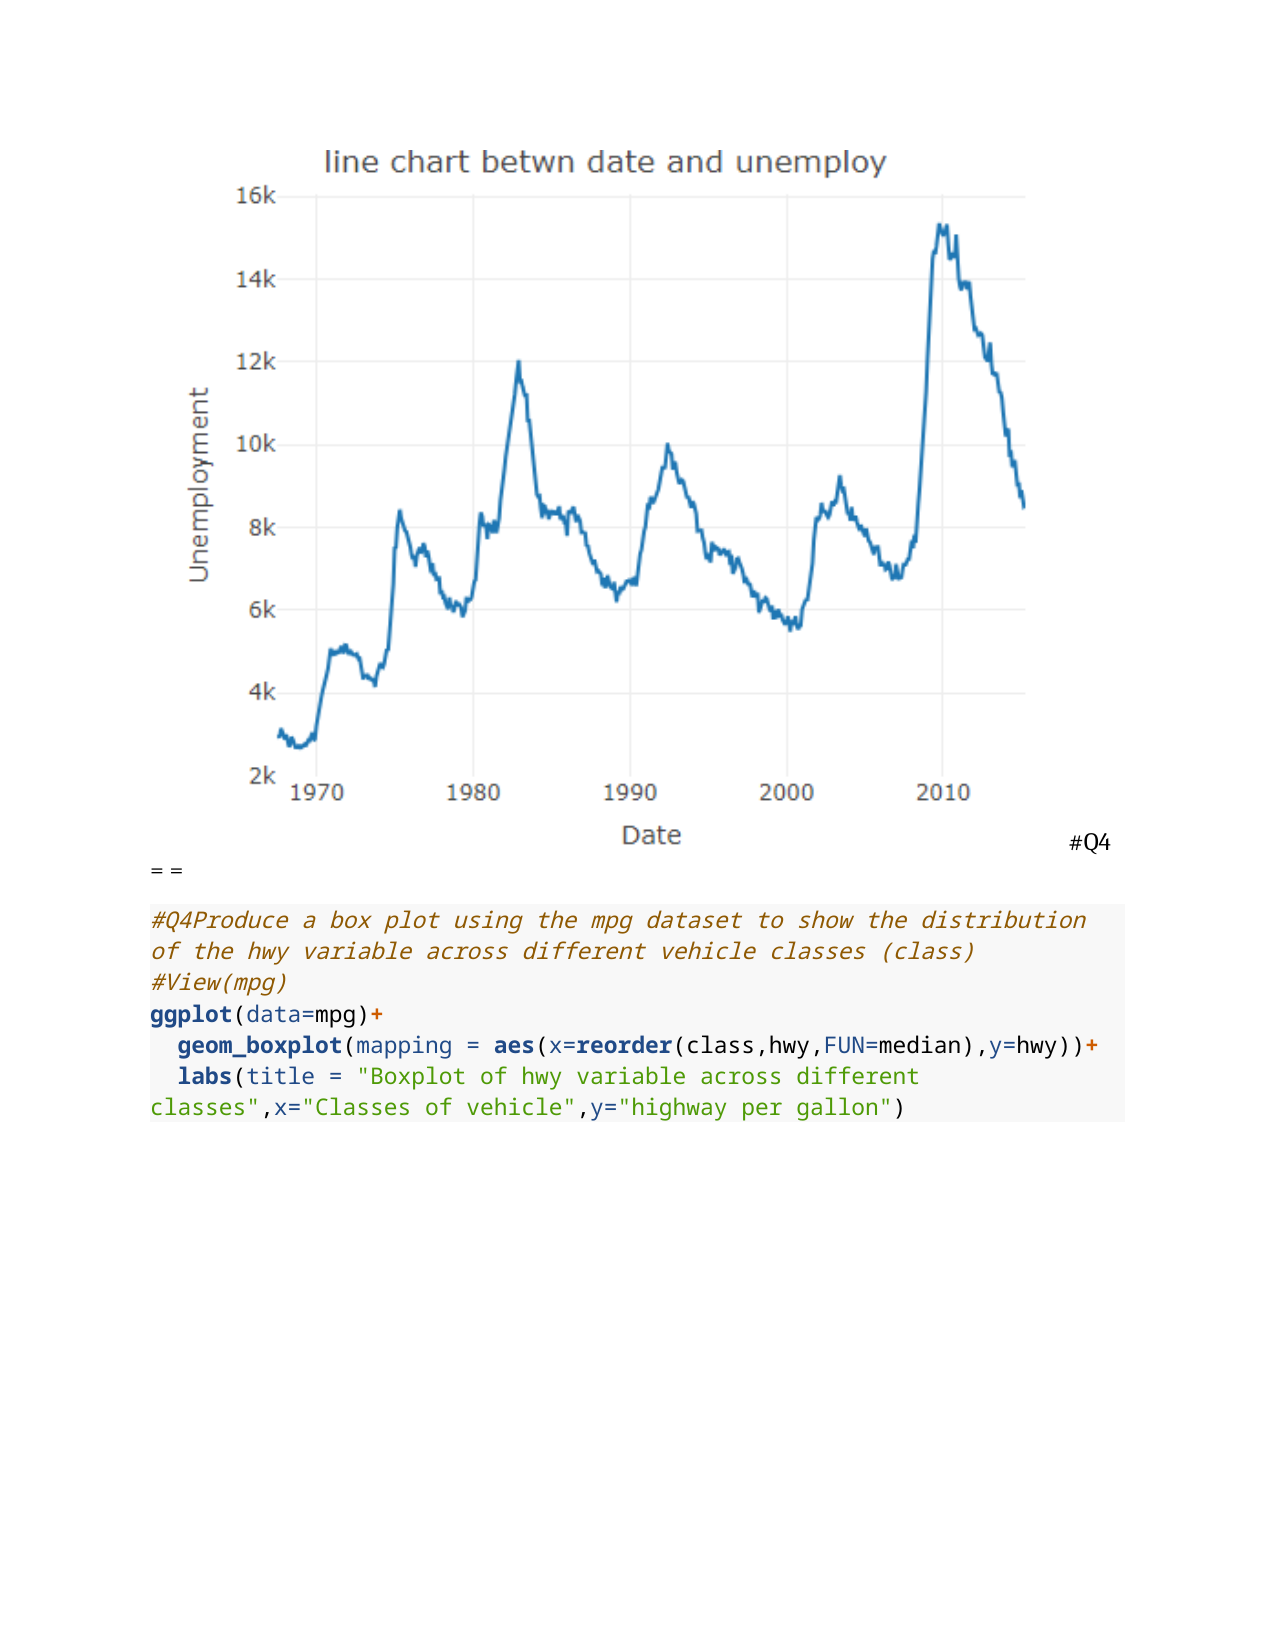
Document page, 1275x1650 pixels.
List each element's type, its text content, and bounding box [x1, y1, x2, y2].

picture [168, 150, 1044, 850]
text #Q4Produce a box plot using the mpg dataset to show the distribution of the hwy variable across different vehicle classes (class) #View(mpg) ggplot(data=mpg)+ geom_boxplot(mapping = aes(x=reorder(class,hwy,FUN=median),y=hwy))+ labs(title = "Boxplot of hwy variable across different classes",x="Classes of vehicle",y="highway per gallon") [150, 904, 1125, 1122]
